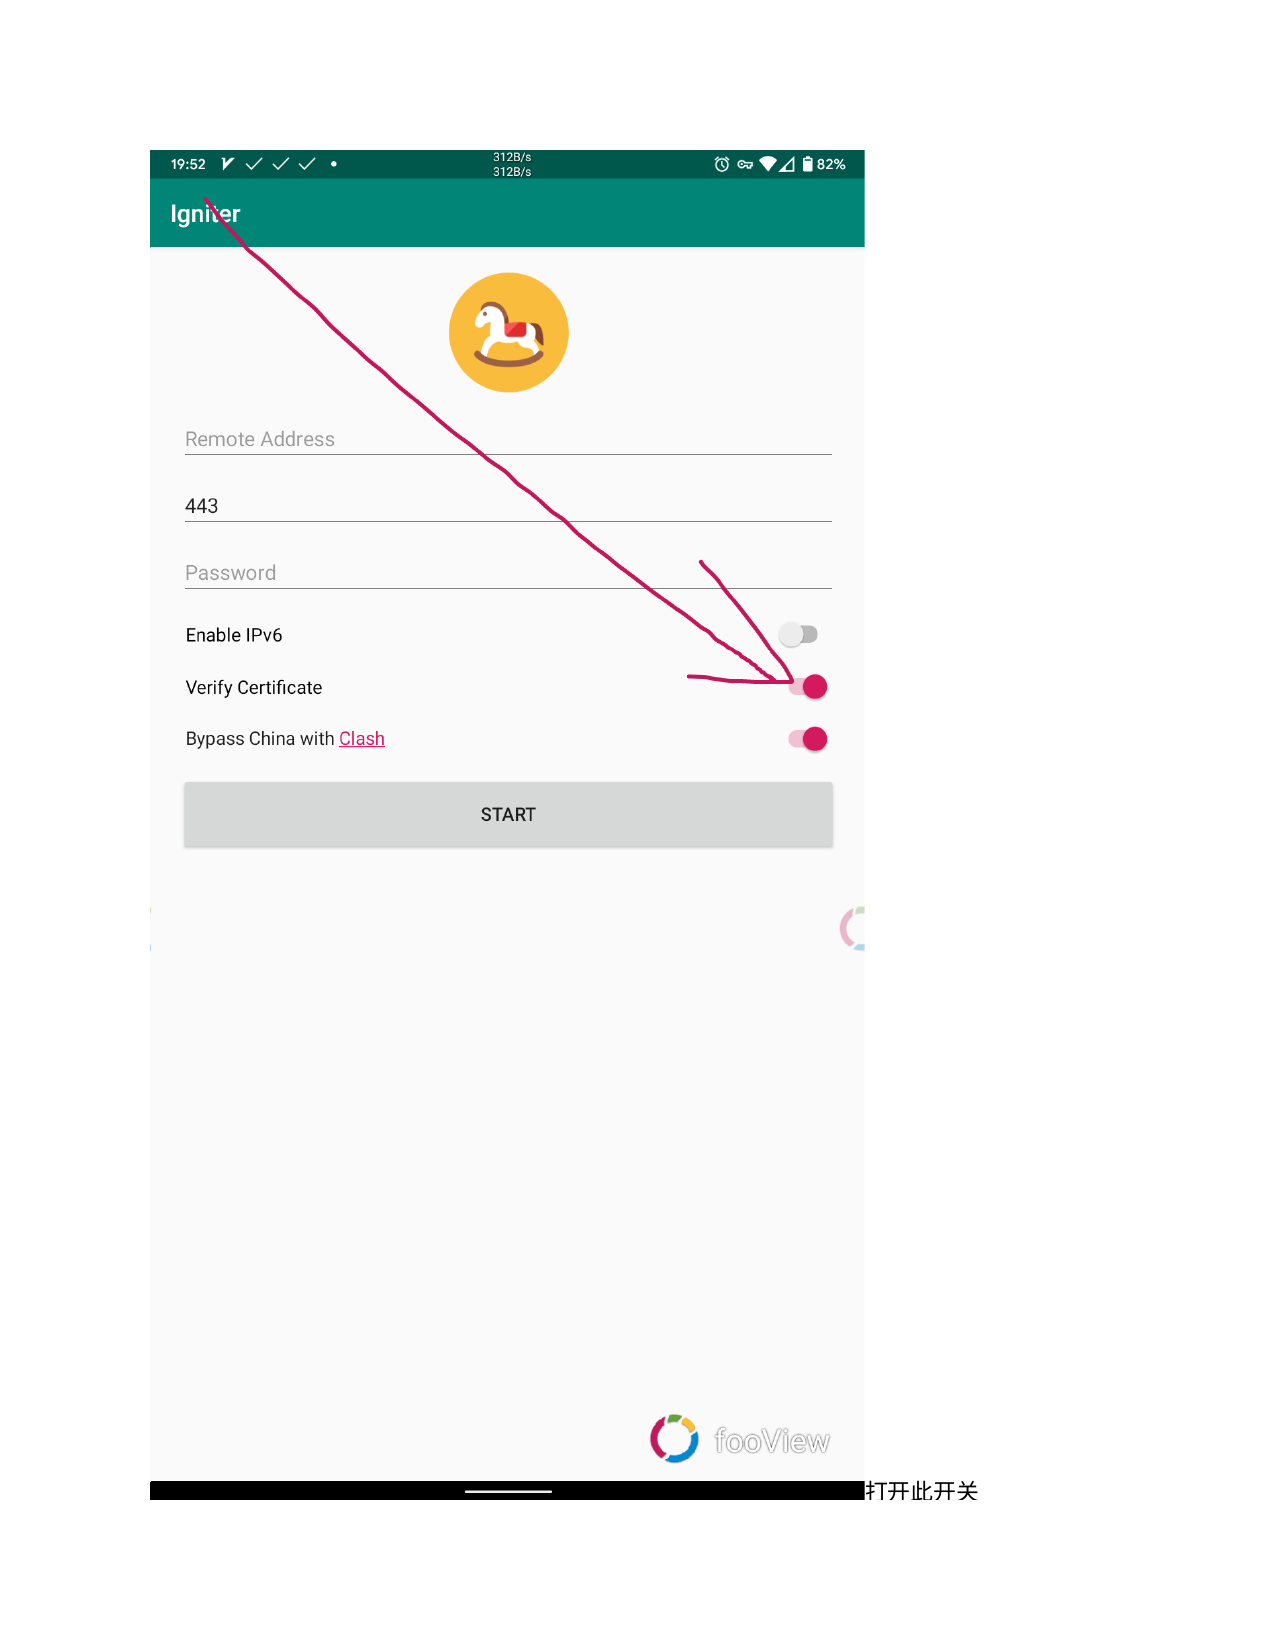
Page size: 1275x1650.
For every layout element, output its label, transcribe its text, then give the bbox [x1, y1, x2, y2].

picture [150, 150, 865, 1500]
text 打开此开关 [865, 150, 1125, 1500]
